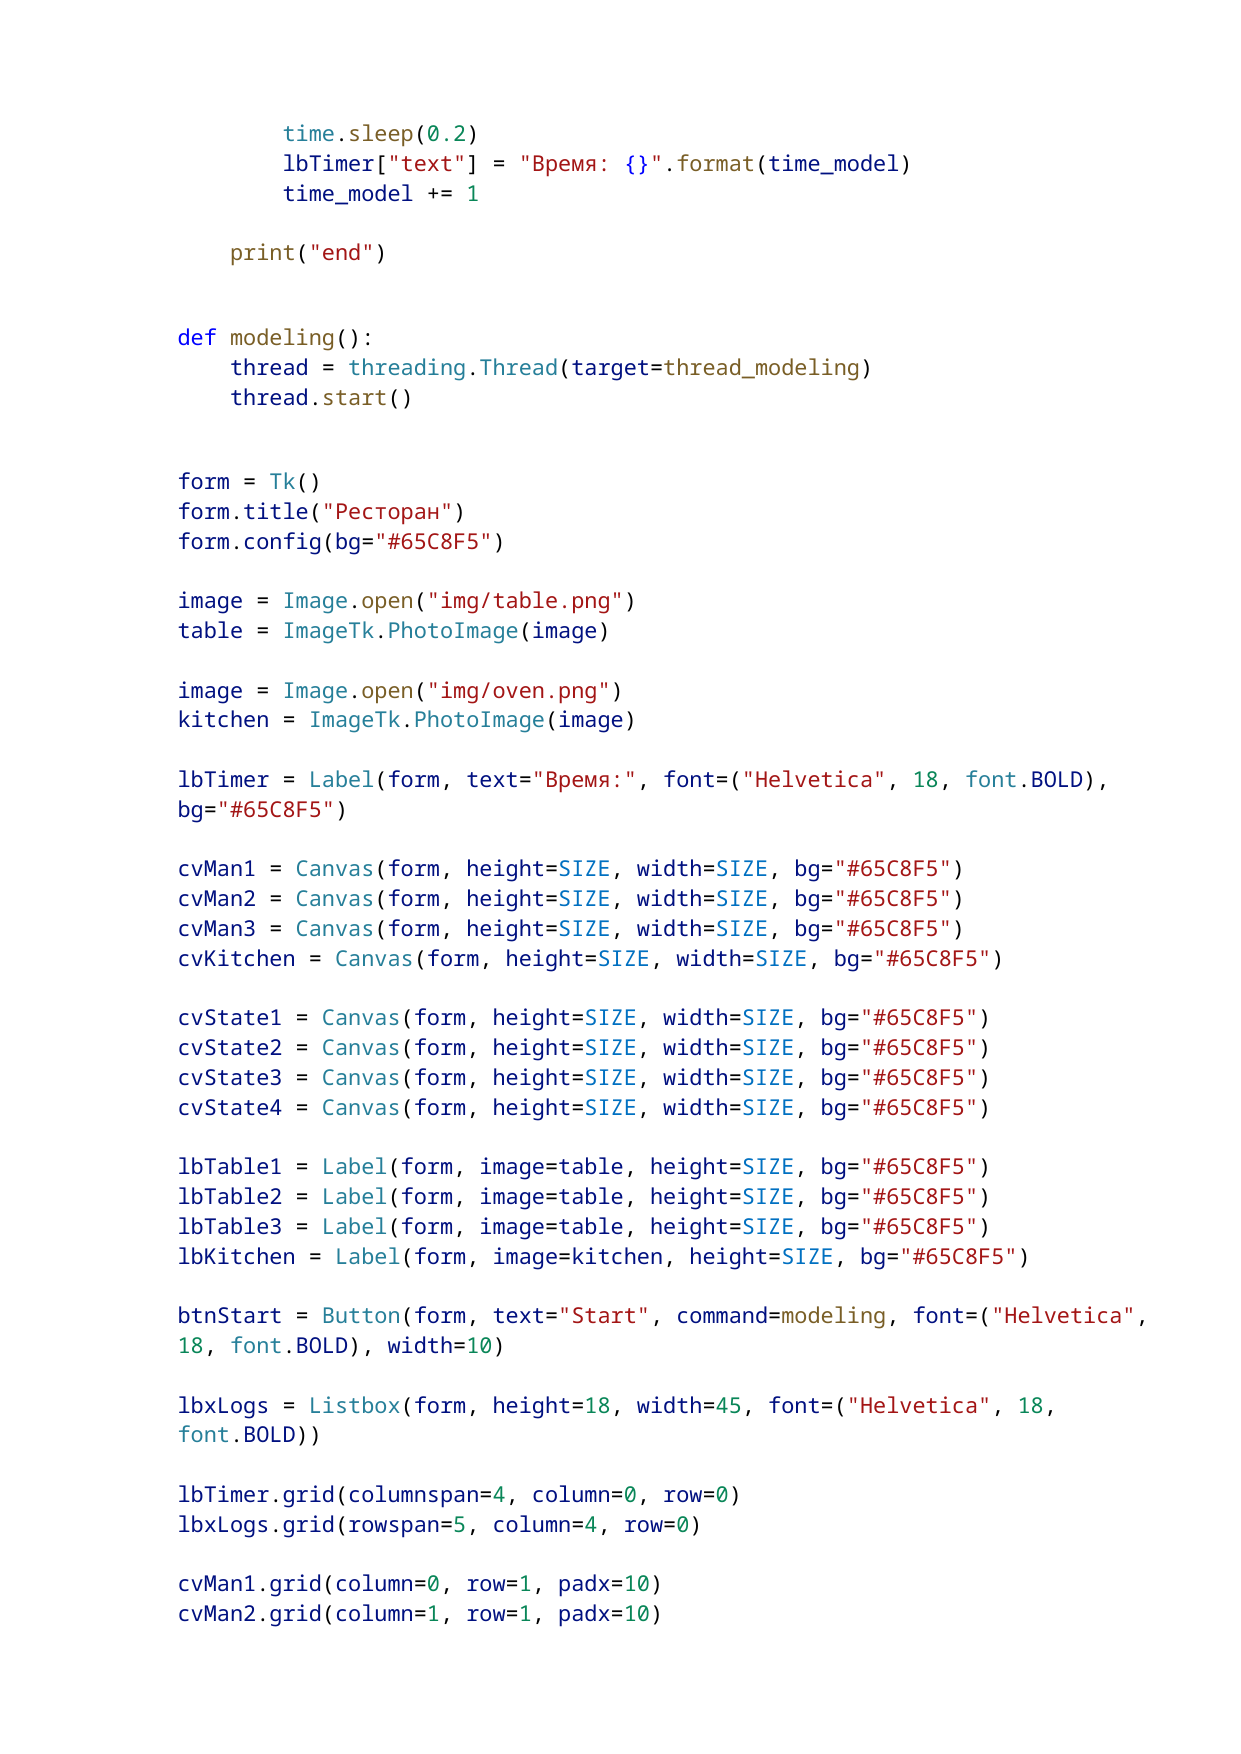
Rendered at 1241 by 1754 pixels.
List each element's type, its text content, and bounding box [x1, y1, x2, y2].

text lbTable3 = Label(form, image=table, height=SIZE, bg="#65C8F5") [177, 1211, 1152, 1241]
text thread = threading.Thread(target=thread_modeling) [177, 352, 1152, 381]
text cvState3 = Canvas(form, height=SIZE, width=SIZE, bg="#65C8F5") [177, 1062, 1152, 1092]
text lbxLogs = Listbox(form, height=18, width=45, font=("Helvetica", 18, font.BOLD)) [177, 1389, 1152, 1449]
text lbTable1 = Label(form, image=table, height=SIZE, bg="#65C8F5") [177, 1151, 1152, 1181]
text cvKitchen = Canvas(form, height=SIZE, width=SIZE, bg="#65C8F5") [177, 943, 1152, 972]
text cvMan1.grid(column=0, row=1, padx=10) [177, 1568, 1152, 1598]
text time.sleep(0.2) [177, 118, 1152, 148]
text form.config(bg="#65C8F5") [177, 526, 1152, 555]
text cvMan2.grid(column=1, row=1, padx=10) [177, 1598, 1152, 1628]
text lbTimer["text"] = "Время: {}".format(time_model) [177, 148, 1152, 178]
text table = ImageTk.PhotoImage(image) [177, 615, 1152, 645]
text form.title("Ресторан") [177, 496, 1152, 526]
text cvMan1 = Canvas(form, height=SIZE, width=SIZE, bg="#65C8F5") [177, 853, 1152, 883]
text cvMan2 = Canvas(form, height=SIZE, width=SIZE, bg="#65C8F5") [177, 883, 1152, 913]
text lbTimer.grid(columnspan=4, column=0, row=0) [177, 1479, 1152, 1509]
text cvState1 = Canvas(form, height=SIZE, width=SIZE, bg="#65C8F5") [177, 1002, 1152, 1032]
text cvState4 = Canvas(form, height=SIZE, width=SIZE, bg="#65C8F5") [177, 1092, 1152, 1121]
text lbTimer = Label(form, text="Врeмя:", font=("Helvetica", 18, font.BOLD), bg="#65C8F5") [177, 764, 1152, 823]
text cvState2 = Canvas(form, height=SIZE, width=SIZE, bg="#65C8F5") [177, 1032, 1152, 1062]
text form = Tk() [177, 466, 1152, 496]
text time_model += 1 [177, 178, 1152, 207]
text btnStart = Button(form, text="Start", command=modeling, font=("Helvetica", 18, font.BOLD), width=10) [177, 1300, 1152, 1360]
text print("end") [177, 237, 1152, 267]
text lbKitchen = Label(form, image=kitchen, height=SIZE, bg="#65C8F5") [177, 1241, 1152, 1270]
text lbTable2 = Label(form, image=table, height=SIZE, bg="#65C8F5") [177, 1181, 1152, 1211]
text def modeling(): [177, 322, 1152, 352]
text image = Image.open("img/table.png") [177, 585, 1152, 615]
text thread.start() [177, 381, 1152, 411]
text kitchen = ImageTk.PhotoImage(image) [177, 704, 1152, 734]
text image = Image.open("img/oven.png") [177, 674, 1152, 704]
text cvMan3 = Canvas(form, height=SIZE, width=SIZE, bg="#65C8F5") [177, 913, 1152, 943]
text lbxLogs.grid(rowspan=5, column=4, row=0) [177, 1509, 1152, 1538]
